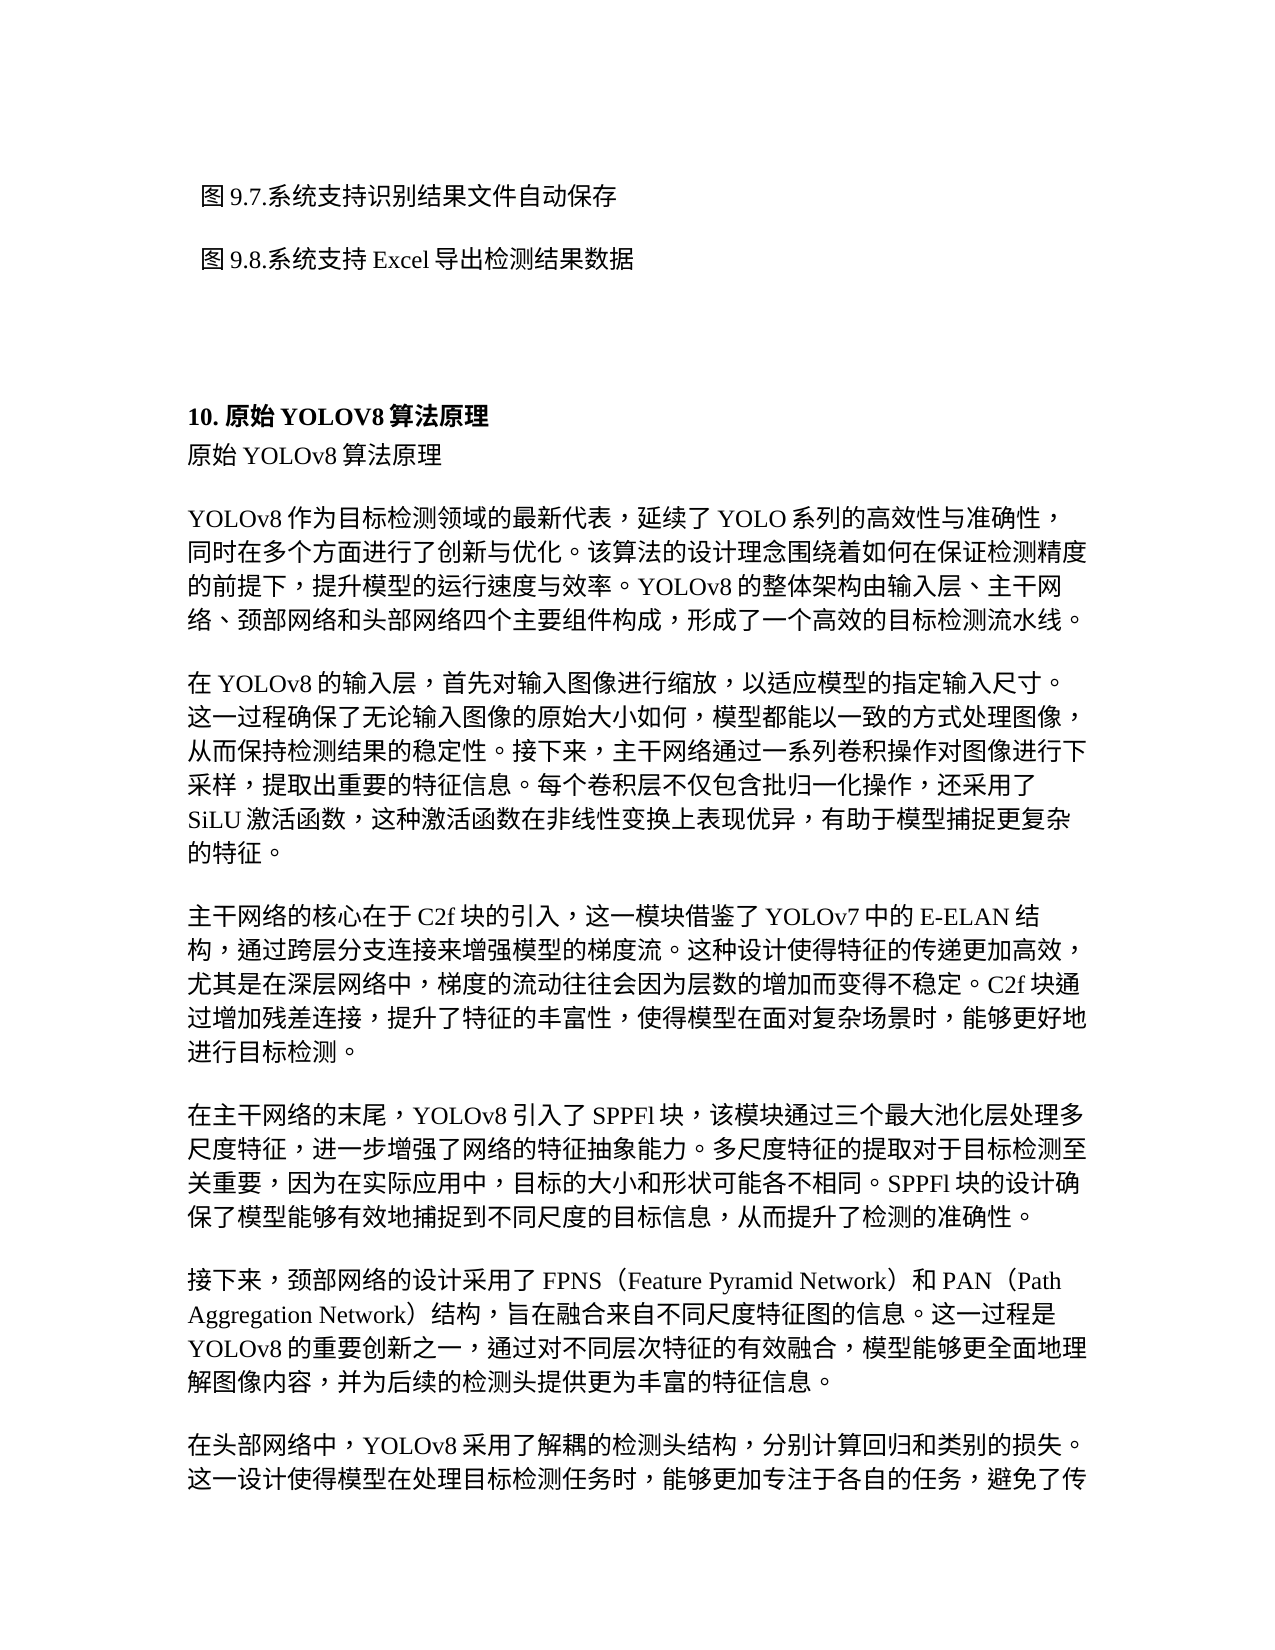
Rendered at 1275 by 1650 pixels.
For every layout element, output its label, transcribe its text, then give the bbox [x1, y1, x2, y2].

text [187, 150, 1087, 276]
subtitle 10. 原始YOLOV8算法原理 [187, 398, 1087, 433]
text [187, 438, 1087, 1496]
